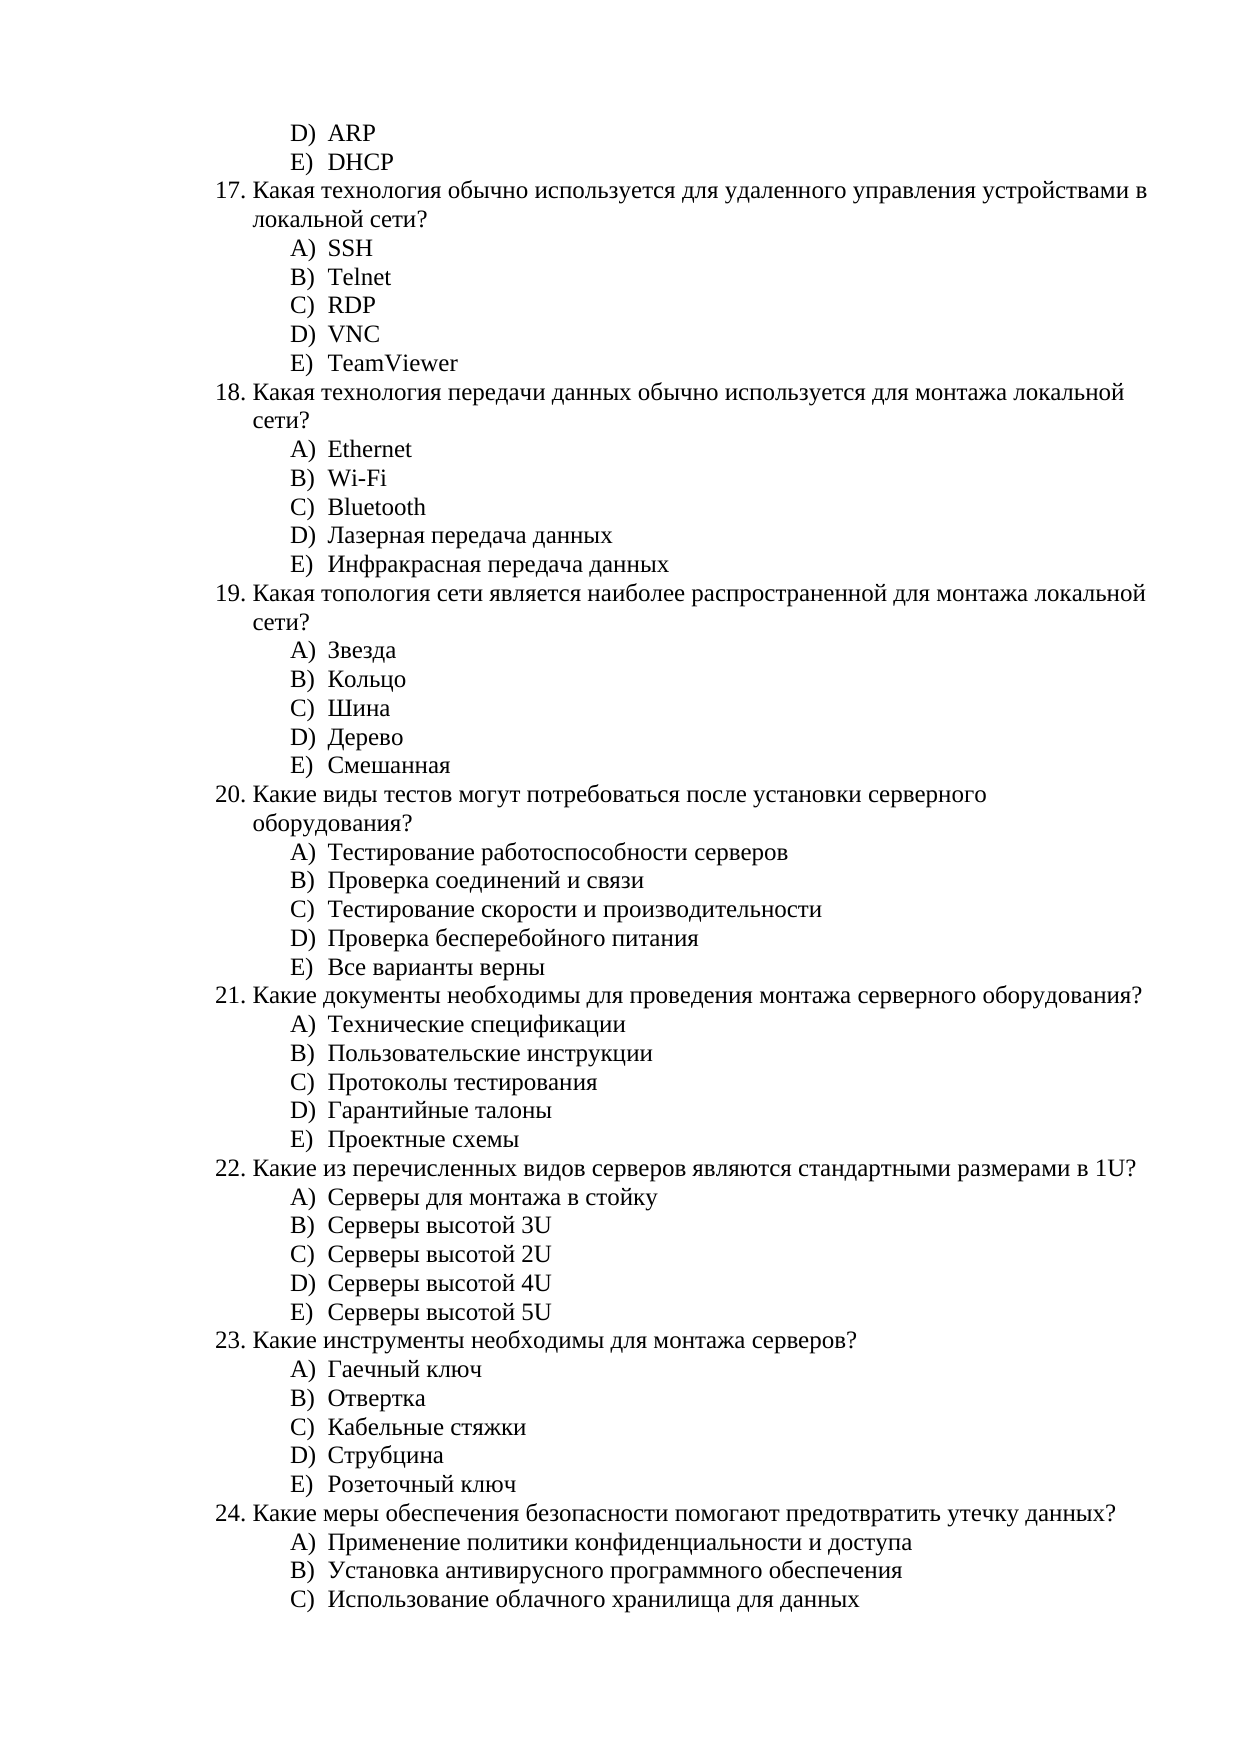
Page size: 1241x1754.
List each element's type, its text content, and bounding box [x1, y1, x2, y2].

list Кабельные стяжки [290, 1412, 1152, 1441]
list Установка антивирусного программного обеспечения [290, 1556, 1152, 1584]
list Серверы для монтажа в стойку [290, 1182, 1152, 1211]
list Лазерная передача данных [290, 521, 1152, 549]
list Гарантийные талоны [290, 1096, 1152, 1124]
list DHCP [290, 147, 1152, 176]
list VNC [290, 319, 1152, 348]
list Смешанная [290, 751, 1152, 779]
list Серверы высотой 3U [290, 1211, 1152, 1239]
list Проектные схемы [290, 1124, 1152, 1153]
list Инфракрасная передача данных [290, 549, 1152, 578]
list Все варианты верны [290, 952, 1152, 981]
list Какие документы необходимы для проведения монтажа серверного оборудования? [215, 981, 1152, 1009]
list Гаечный ключ [290, 1354, 1152, 1383]
list Серверы высотой 5U [290, 1297, 1152, 1326]
list Применение политики конфиденциальности и доступа [290, 1527, 1152, 1556]
list Протоколы тестирования [290, 1067, 1152, 1096]
list Отвертка [290, 1383, 1152, 1412]
list SSH [290, 233, 1152, 262]
list TeamViewer [290, 348, 1152, 377]
list Дерево [290, 722, 1152, 751]
list Какие меры обеспечения безопасности помогают предотвратить утечку данных? [215, 1498, 1152, 1527]
list RDP [290, 291, 1152, 319]
list ARP [290, 118, 1152, 147]
list Розеточный ключ [290, 1469, 1152, 1498]
list Wi-Fi [290, 463, 1152, 492]
list Серверы высотой 2U [290, 1239, 1152, 1268]
list Telnet [290, 262, 1152, 291]
list Какие виды тестов могут потребоваться после установки серверного оборудования? [215, 779, 1152, 837]
list Какая технология передачи данных обычно используется для монтажа локальной сети? [215, 377, 1152, 434]
list Кольцо [290, 664, 1152, 693]
list Тестирование скорости и производительности [290, 894, 1152, 923]
list Серверы высотой 4U [290, 1268, 1152, 1297]
list Звезда [290, 636, 1152, 664]
list Проверка бесперебойного питания [290, 923, 1152, 952]
list Какие из перечисленных видов серверов являются стандартными размерами в 1U? [215, 1153, 1152, 1182]
list Использование облачного хранилища для данных [290, 1584, 1152, 1613]
list Шина [290, 693, 1152, 722]
list Пользовательские инструкции [290, 1038, 1152, 1067]
list Какая технология обычно используется для удаленного управления устройствами в локальной сети? [215, 176, 1152, 233]
list Какая топология сети является наиболее распространенной для монтажа локальной сети? [215, 578, 1152, 636]
list Bluetooth [290, 492, 1152, 521]
list Ethernet [290, 434, 1152, 463]
list Проверка соединений и связи [290, 866, 1152, 894]
list Струбцина [290, 1441, 1152, 1469]
list Технические спецификации [290, 1009, 1152, 1038]
list Какие инструменты необходимы для монтажа серверов? [215, 1326, 1152, 1354]
list Тестирование работоспособности серверов [290, 837, 1152, 866]
